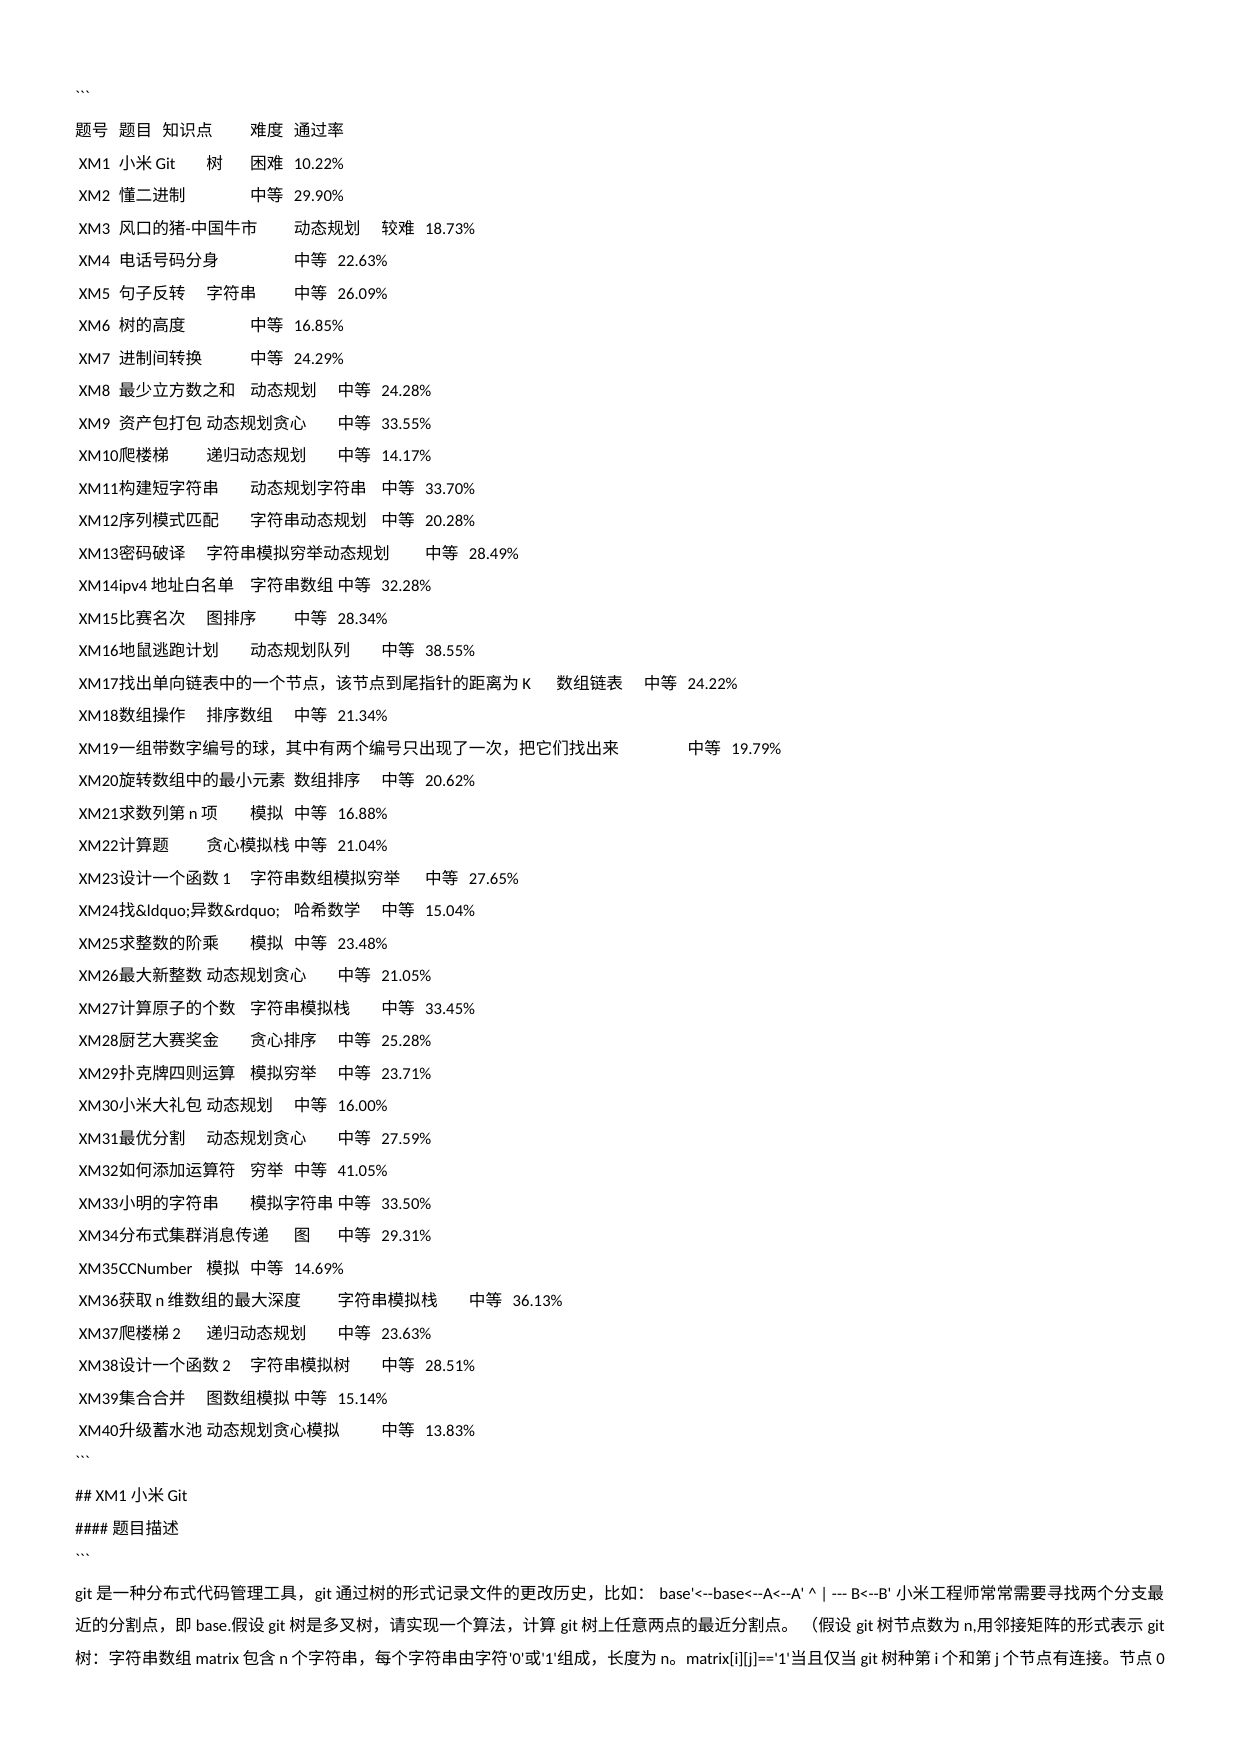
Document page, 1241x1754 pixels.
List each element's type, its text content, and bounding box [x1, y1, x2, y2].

text XM1 小米Git 树 困难 10.22% [75, 146, 1165, 178]
text XM13 密码破译 字符串模拟穷举动态规划 中等 28.49% [75, 536, 1165, 568]
text XM11 构建短字符串 动态规划字符串 中等 33.70% [75, 471, 1165, 503]
text XM18 数组操作 排序数组 中等 21.34% [75, 698, 1165, 731]
text XM10 爬楼梯 递归动态规划 中等 14.17% [75, 438, 1165, 471]
text XM4 电话号码分身 中等 22.63% [75, 243, 1165, 276]
text XM30 小米大礼包 动态规划 中等 16.00% [75, 1088, 1165, 1121]
text XM20 旋转数组中的最小元素 数组排序 中等 20.62% [75, 763, 1165, 796]
text XM7 进制间转换 中等 24.29% [75, 341, 1165, 373]
text XM21 求数列第n项 模拟 中等 16.88% [75, 796, 1165, 828]
text ``` [75, 81, 1165, 113]
text ## XM1 小米Git [75, 1478, 1165, 1511]
text 题号 题目 知识点 难度 通过率 [75, 113, 1165, 146]
text XM14 ipv4地址白名单 字符串数组 中等 32.28% [75, 568, 1165, 601]
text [75, 1576, 1165, 1673]
text XM31 最优分割 动态规划贪心 中等 27.59% [75, 1121, 1165, 1153]
text XM16 地鼠逃跑计划 动态规划队列 中等 38.55% [75, 633, 1165, 666]
text XM3 风口的猪-中国牛市 动态规划 较难 18.73% [75, 211, 1165, 243]
text XM36 获取n维数组的最大深度 字符串模拟栈 中等 36.13% [75, 1283, 1165, 1316]
text XM22 计算题 贪心模拟栈 中等 21.04% [75, 828, 1165, 861]
text XM32 如何添加运算符 穷举 中等 41.05% [75, 1153, 1165, 1186]
text XM33 小明的字符串 模拟字符串 中等 33.50% [75, 1186, 1165, 1218]
text XM37 爬楼梯2 递归动态规划 中等 23.63% [75, 1316, 1165, 1348]
text XM39 集合合并 图数组模拟 中等 15.14% [75, 1381, 1165, 1413]
text XM29 扑克牌四则运算 模拟穷举 中等 23.71% [75, 1056, 1165, 1088]
text XM9 资产包打包 动态规划贪心 中等 33.55% [75, 406, 1165, 438]
text XM5 句子反转 字符串 中等 26.09% [75, 276, 1165, 308]
text XM27 计算原子的个数 字符串模拟栈 中等 33.45% [75, 991, 1165, 1023]
text XM12 序列模式匹配 字符串动态规划 中等 20.28% [75, 503, 1165, 536]
text XM23 设计一个函数1 字符串数组模拟穷举 中等 27.65% [75, 861, 1165, 893]
text XM34 分布式集群消息传递 图 中等 29.31% [75, 1218, 1165, 1251]
text ``` [75, 1543, 1165, 1576]
text XM25 求整数的阶乘 模拟 中等 23.48% [75, 926, 1165, 958]
text XM17 找出单向链表中的一个节点，该节点到尾指针的距离为K 数组链表 中等 24.22% [75, 666, 1165, 698]
text XM2 懂二进制 中等 29.90% [75, 178, 1165, 211]
text XM35 CCNumber 模拟 中等 14.69% [75, 1251, 1165, 1283]
text XM6 树的高度 中等 16.85% [75, 308, 1165, 341]
text #### 题目描述 [75, 1511, 1165, 1543]
text XM24 找&ldquo;异数&rdquo; 哈希数学 中等 15.04% [75, 893, 1165, 926]
text XM8 最少立方数之和 动态规划 中等 24.28% [75, 373, 1165, 406]
text XM38 设计一个函数2 字符串模拟树 中等 28.51% [75, 1348, 1165, 1381]
text XM40 升级蓄水池 动态规划贪心模拟 中等 13.83% [75, 1413, 1165, 1446]
text XM26 最大新整数 动态规划贪心 中等 21.05% [75, 958, 1165, 991]
text XM15 比赛名次 图排序 中等 28.34% [75, 601, 1165, 633]
text ``` [75, 1446, 1165, 1478]
text XM19 一组带数字编号的球，其中有两个编号只出现了一次，把它们找出来 中等 19.79% [75, 731, 1165, 763]
text XM28 厨艺大赛奖金 贪心排序 中等 25.28% [75, 1023, 1165, 1056]
